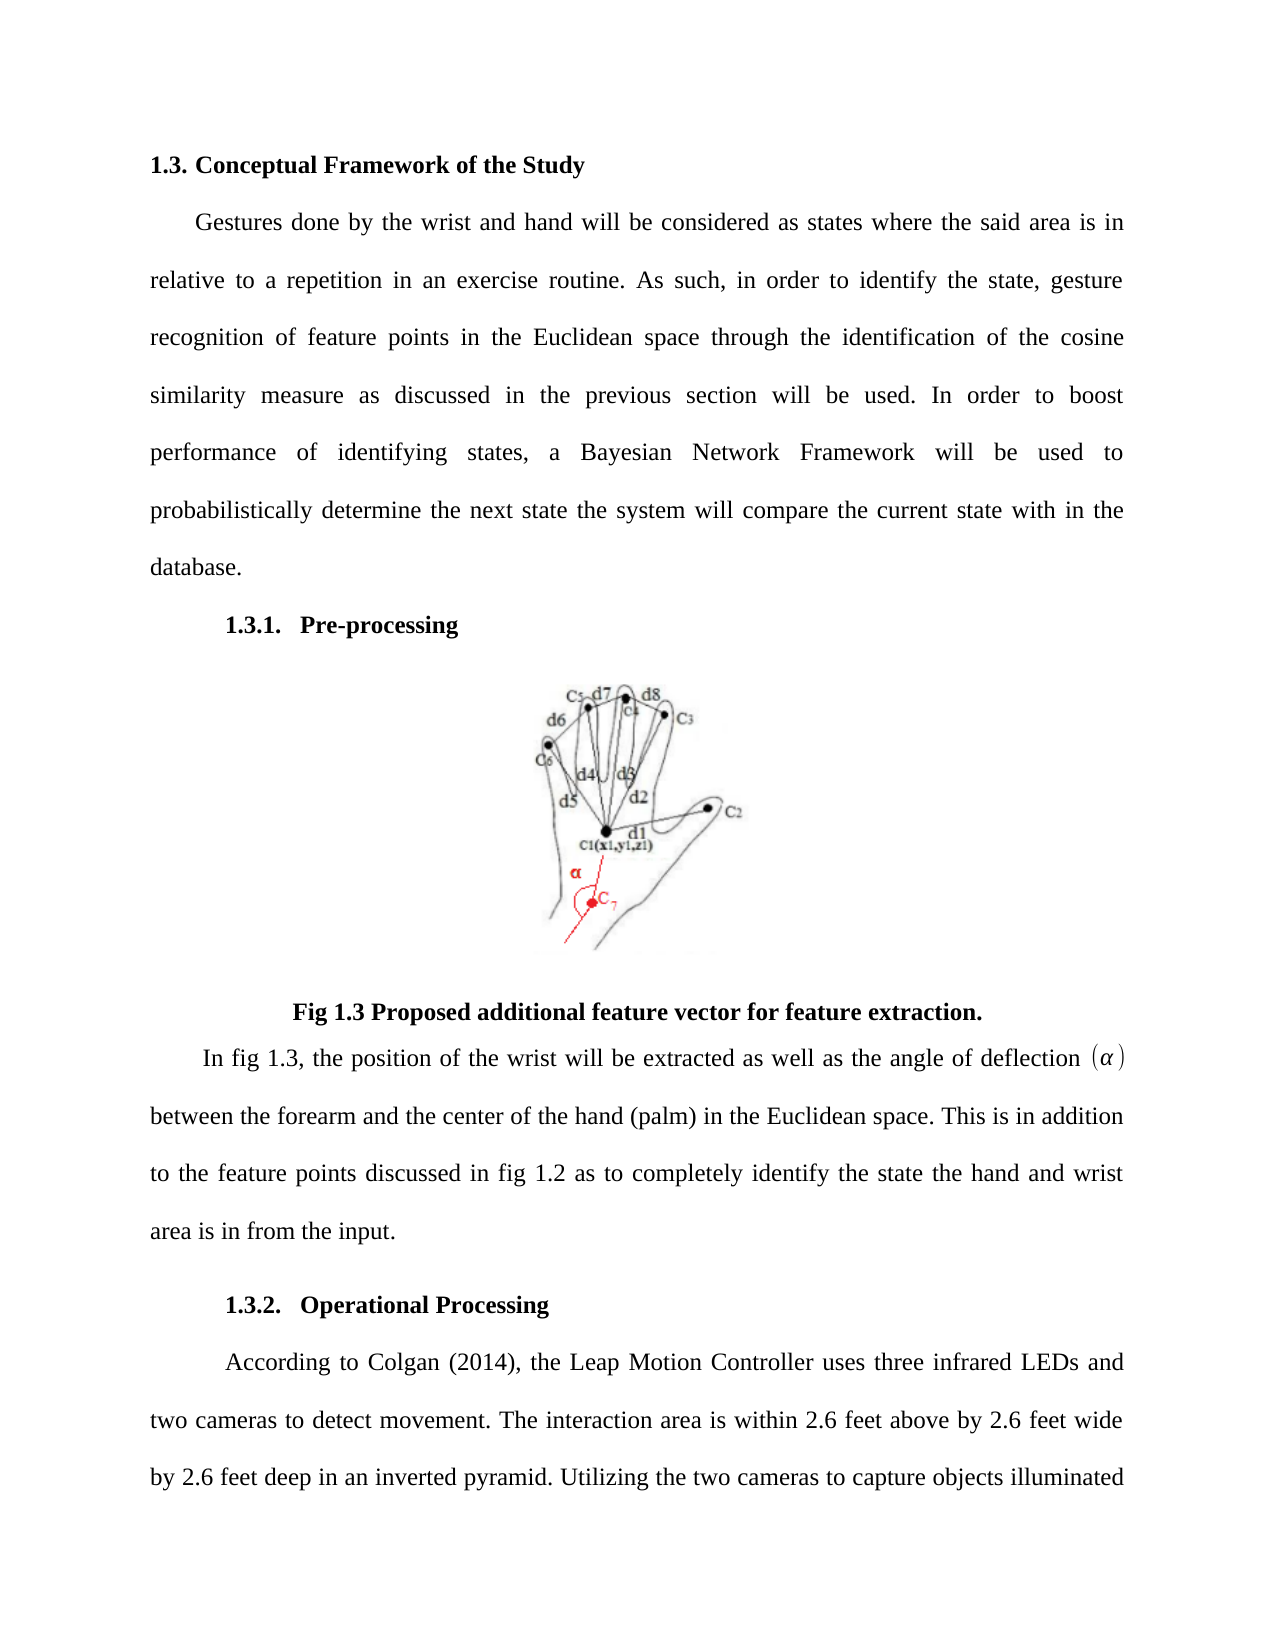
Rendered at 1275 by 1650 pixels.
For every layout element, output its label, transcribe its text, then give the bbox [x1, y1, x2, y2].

text Gestures done by the wrist and hand will be considered as states where the said area is in relative to a repetition in an exercise routine. As such, in order to identify the state, gesture recognition of feature points in the Euclidean space through the identification of the cosine similarity measure as discussed in the previous section will be used. In order to boost performance of identifying states, a Bayesian Network Framework will be used to probabilistically determine the next state the system will compare the current state with in the database. [150, 207, 1125, 581]
list Pre-processing [225, 610, 1125, 639]
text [150, 1347, 1125, 1491]
list Conceptual Framework of the Study [150, 150, 1125, 179]
list Operational Processing [225, 1290, 1125, 1319]
text Fig 1.3 Proposed additional feature vector for feature extraction. [150, 997, 1125, 1025]
picture [518, 667, 757, 980]
text In fig 1.3, the position of the wrist will be extracted as well as the angle of deflection between the forearm and the center of the hand (palm) in the Euclidean space. This is in addition to the feature points discussed in fig 1.2 as to completely identify the state the hand and wrist area is in from the input. [150, 1042, 1125, 1244]
